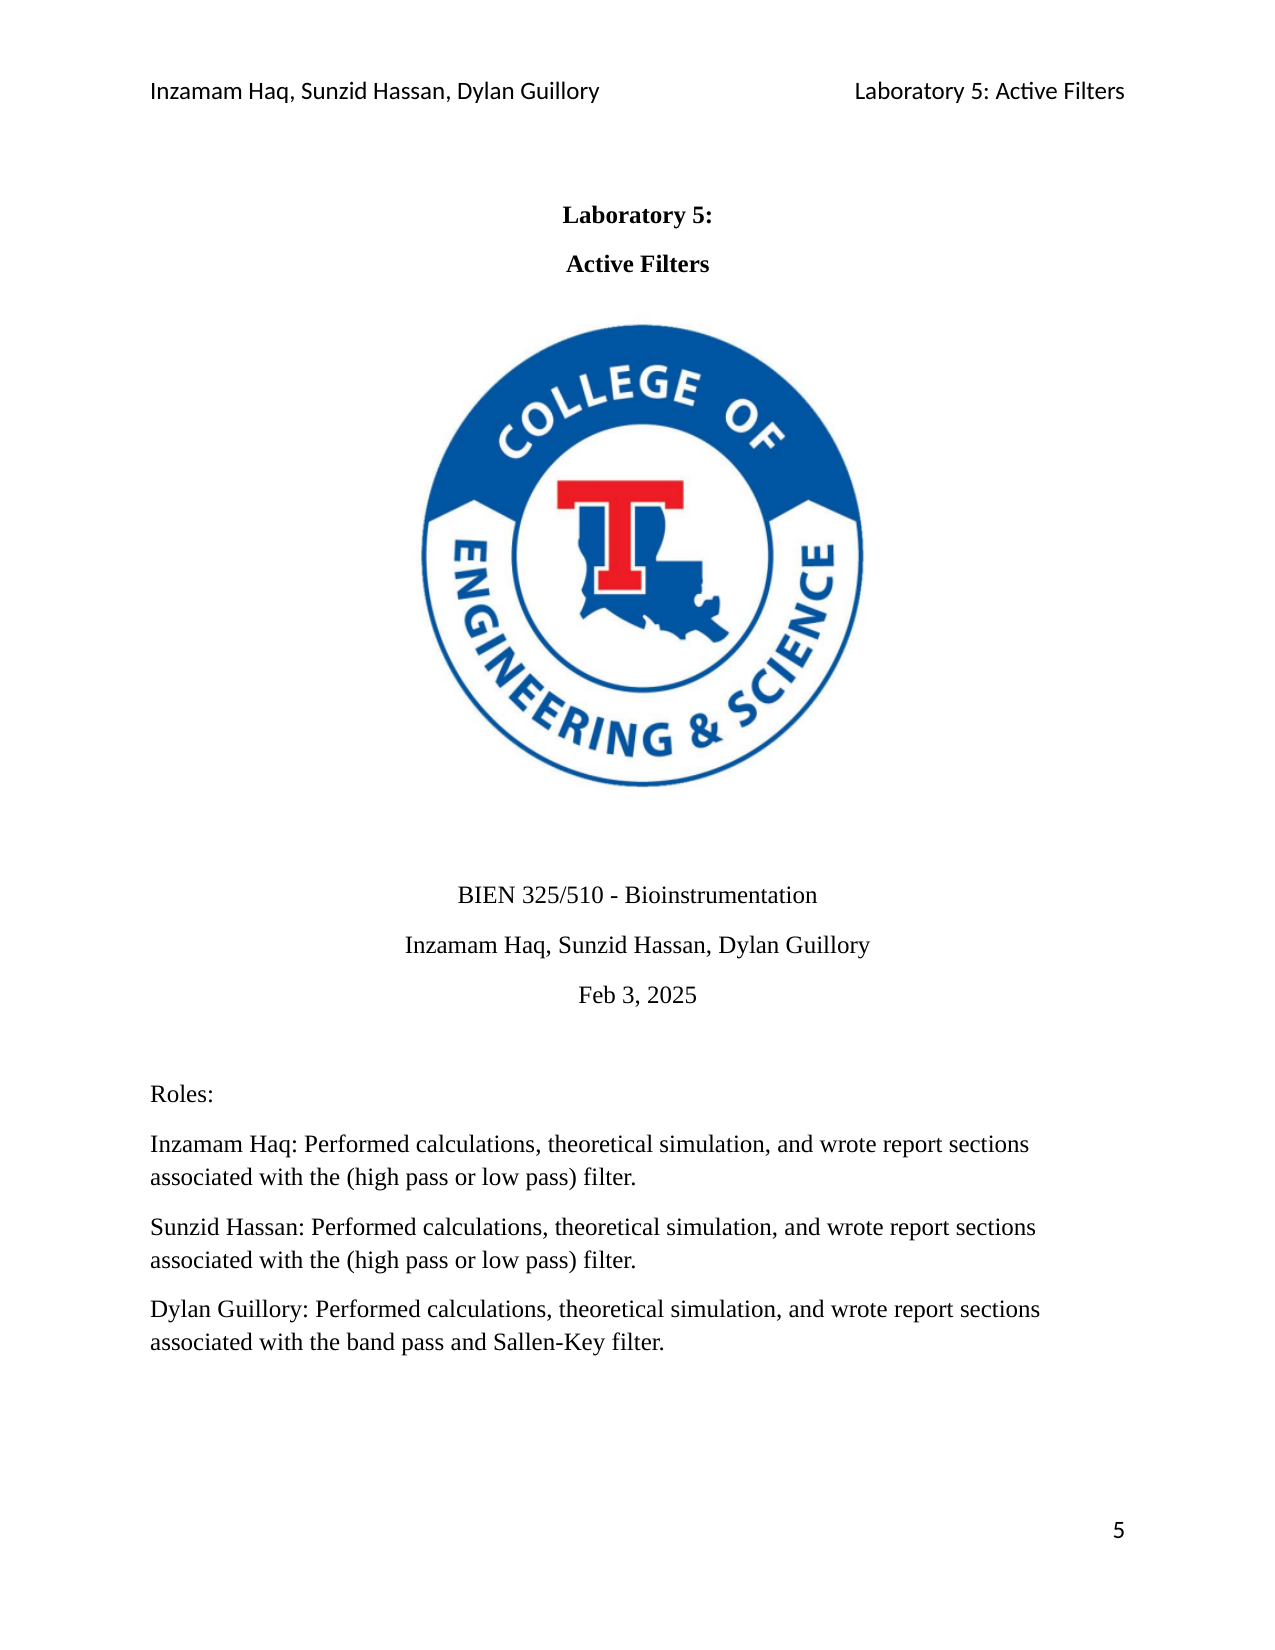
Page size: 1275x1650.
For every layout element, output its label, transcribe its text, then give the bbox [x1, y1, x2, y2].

text Active Filters [150, 249, 1125, 278]
text Dylan Guillory: Performed calculations, theoretical simulation, and wrote report sections associated with the band pass and Sallen-Key filter. [150, 1294, 1125, 1356]
text Roles: [150, 1079, 1125, 1108]
text Sunzid Hassan: Performed calculations, theoretical simulation, and wrote report sections associated with the (high pass or low pass) filter. [150, 1212, 1125, 1273]
picture [325, 299, 950, 810]
text Laboratory 5: [150, 200, 1125, 228]
text Inzamam Haq, Sunzid Hassan, Dylan Guillory [150, 930, 1125, 959]
text Inzamam Haq: Performed calculations, theoretical simulation, and wrote report sections associated with the (high pass or low pass) filter. [150, 1129, 1125, 1191]
text Feb 3, 2025 [150, 980, 1125, 1009]
text BIEN 325/510 - Bioinstrumentation [150, 881, 1125, 909]
